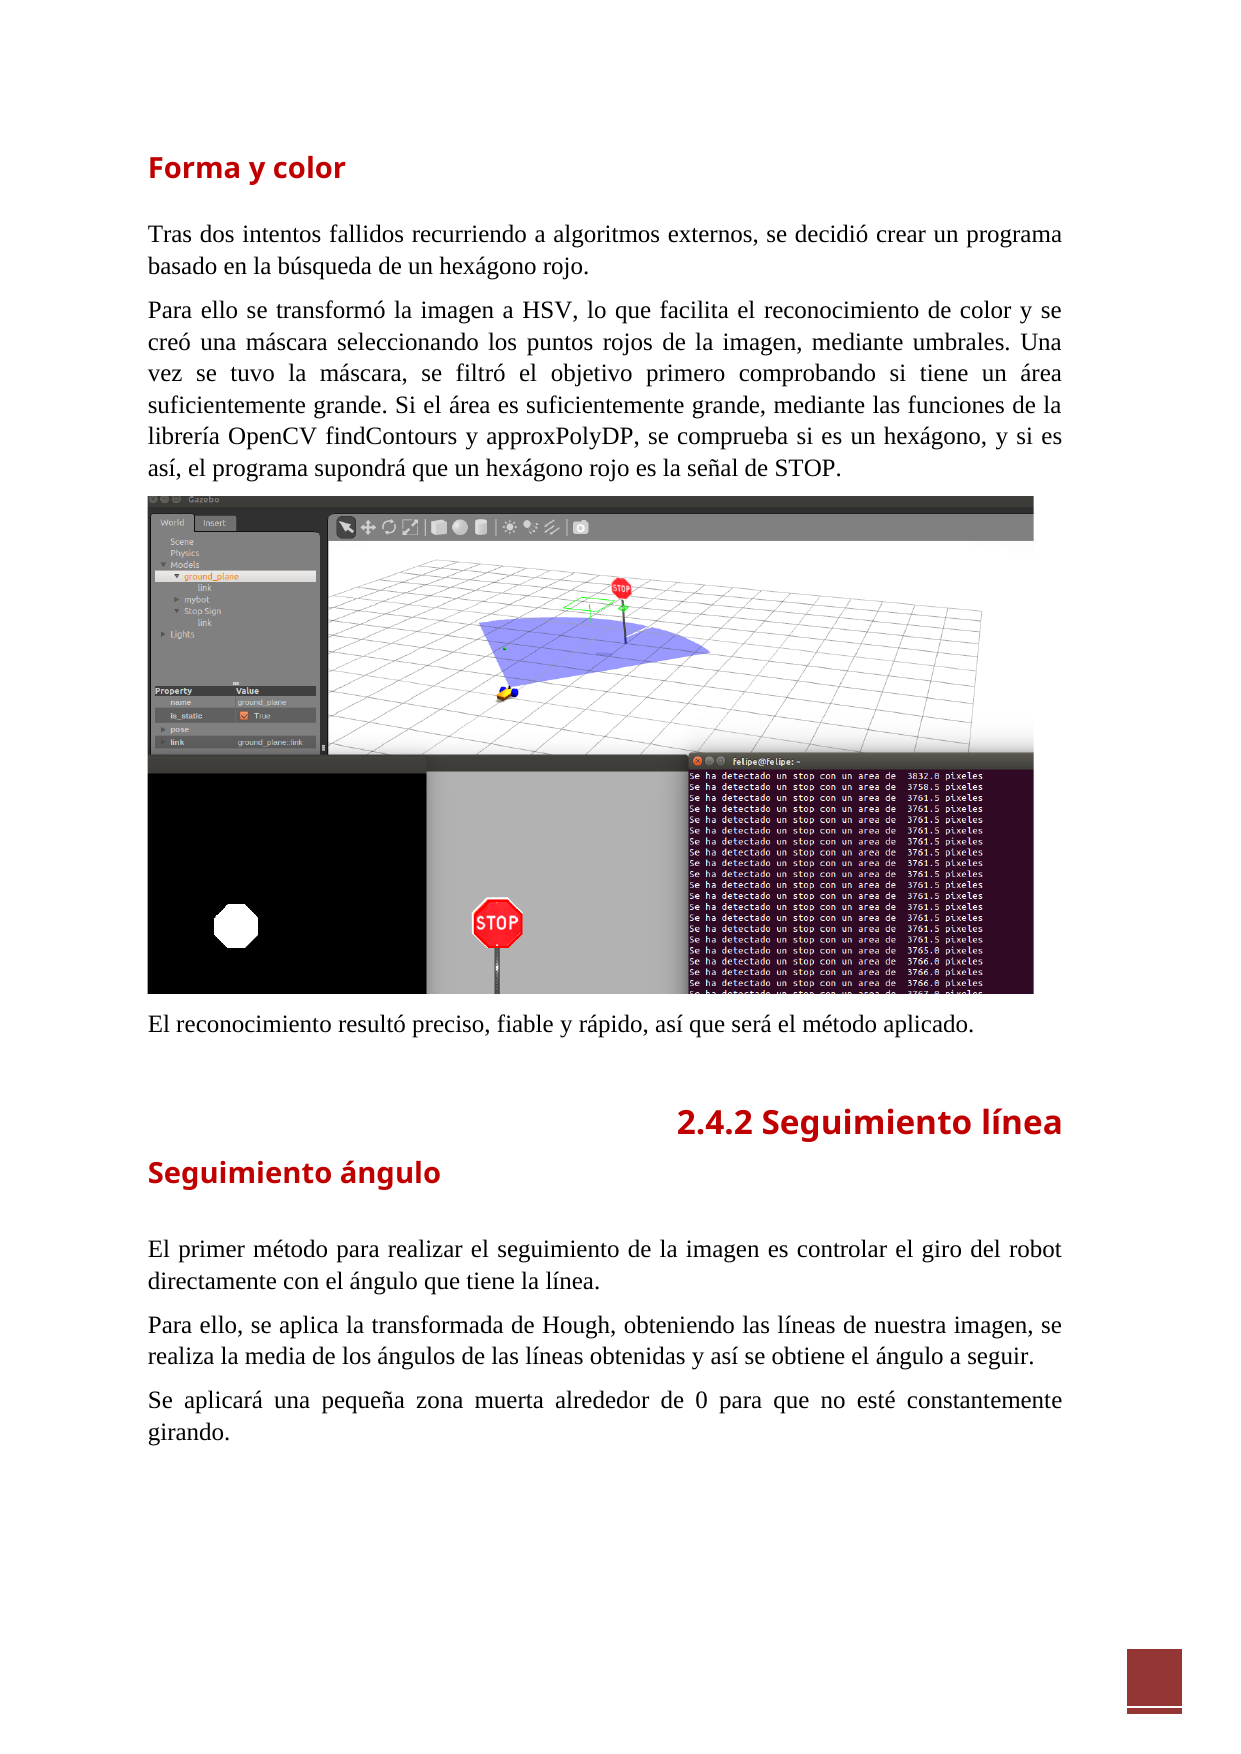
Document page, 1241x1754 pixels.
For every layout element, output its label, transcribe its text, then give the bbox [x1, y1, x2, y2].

subtitle 2.4.2 Seguimiento línea [148, 1099, 1063, 1144]
text Se aplicará una pequeña zona muerta alrededor de 0 para que no esté constantemente girando. [148, 1385, 1063, 1446]
text Tras dos intentos fallidos recurriendo a algoritmos externos, se decidió crear un programa basado en la búsqueda de un hexágono rojo. [148, 219, 1063, 280]
picture [147, 496, 1034, 994]
text El primer método para realizar el seguimiento de la imagen es controlar el giro del robot directamente con el ángulo que tiene la línea. [148, 1234, 1063, 1294]
subtitle Seguimiento ángulo [148, 1153, 1063, 1192]
text Para ello se transformó la imagen a HSV, lo que facilita el reconocimiento de color y se creó una máscara seleccionando los puntos rojos de la imagen, mediante umbrales. Una vez se tuvo la máscara, se filtró el objetivo primero comprobando si tiene un área suficientemente grande. Si el área es suficientemente grande, mediante las funciones de la librería OpenCV findContours y approxPolyDP, se comprueba si es un hexágono, y si es así, el programa supondrá que un hexágono rojo es la señal de STOP. [148, 295, 1063, 482]
text El reconocimiento resultó preciso, fiable y rápido, así que será el método aplicado. [148, 1009, 1063, 1038]
text Para ello, se aplica la transformada de Hough, obteniendo las líneas de nuestra imagen, se realiza la media de los ángulos de las líneas obtenidas y así se obtiene el ángulo a seguir. [148, 1310, 1063, 1370]
subtitle Forma y color [148, 148, 1063, 187]
